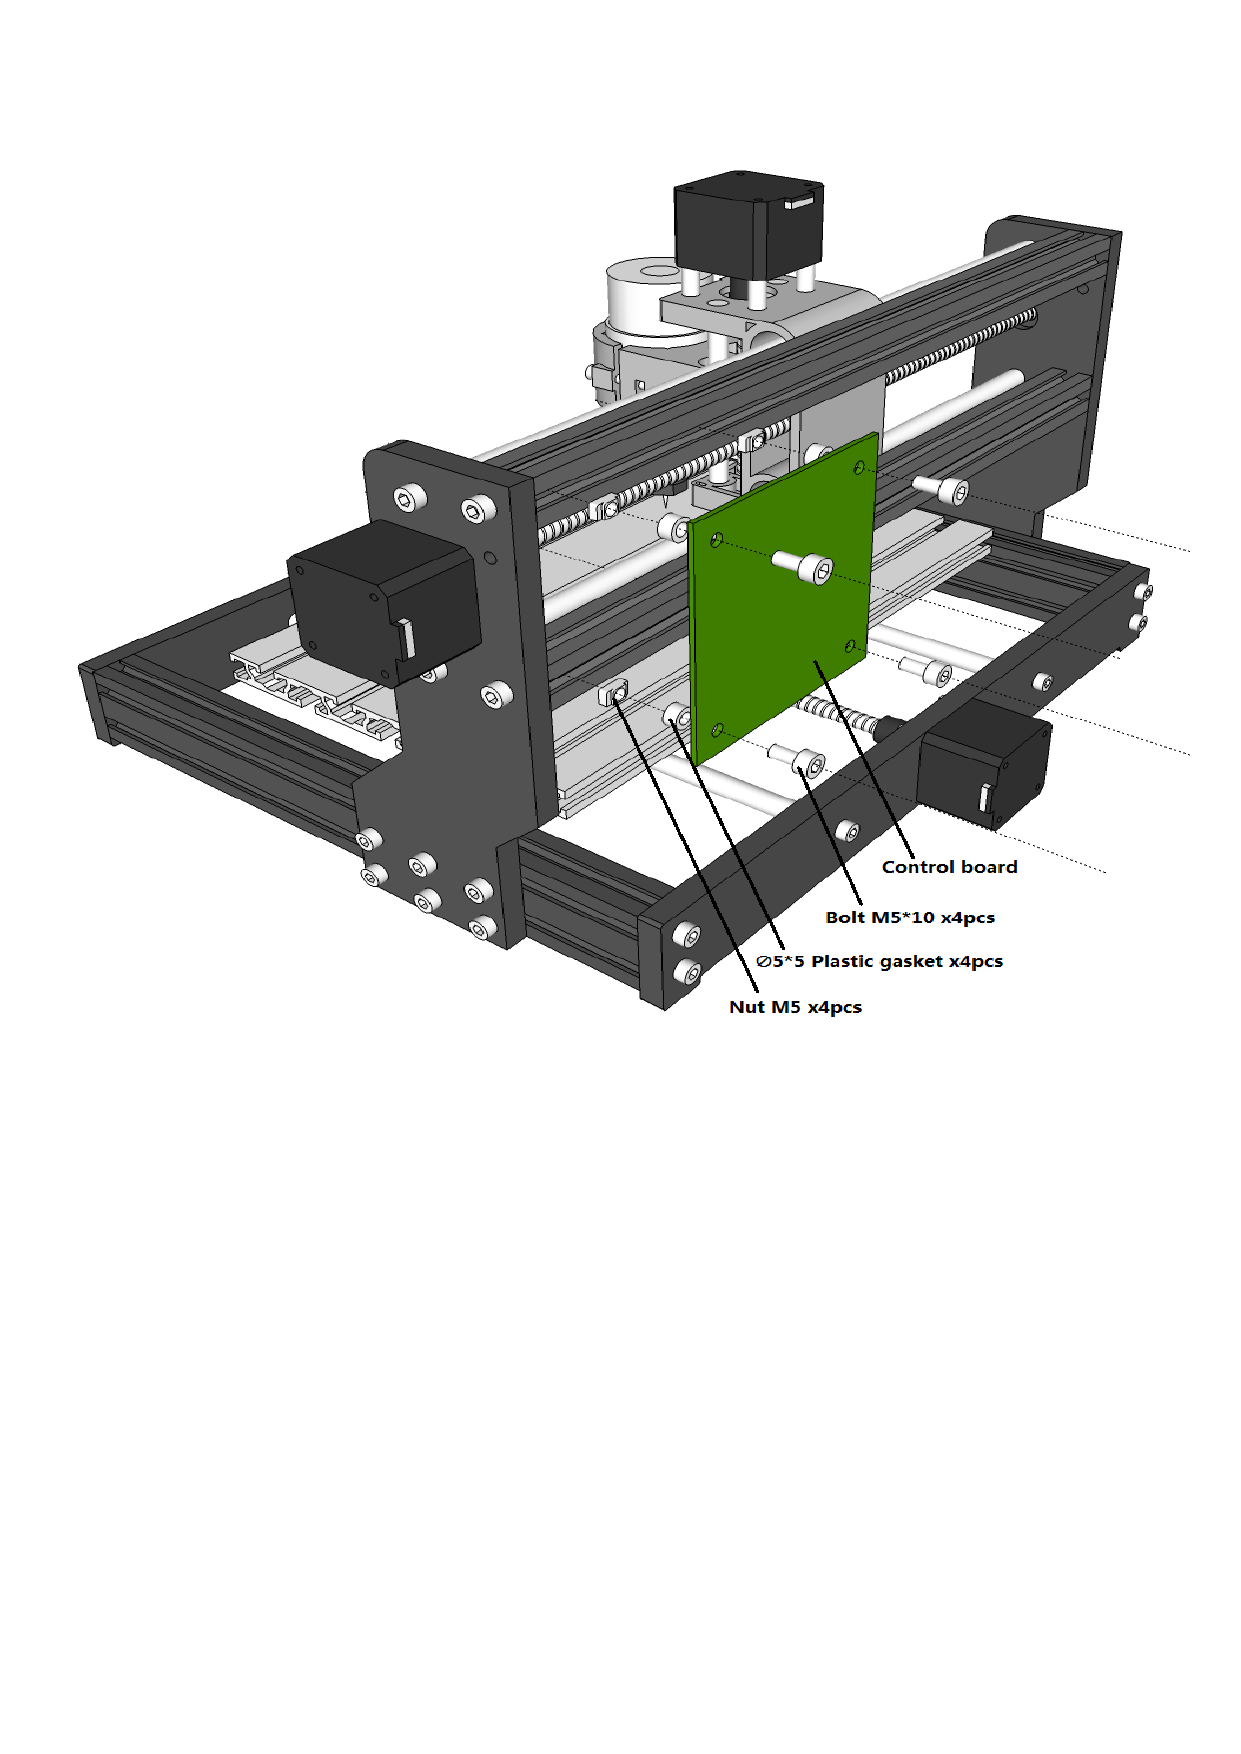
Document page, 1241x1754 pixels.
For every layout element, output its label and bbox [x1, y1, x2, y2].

picture [54, 162, 1218, 1037]
